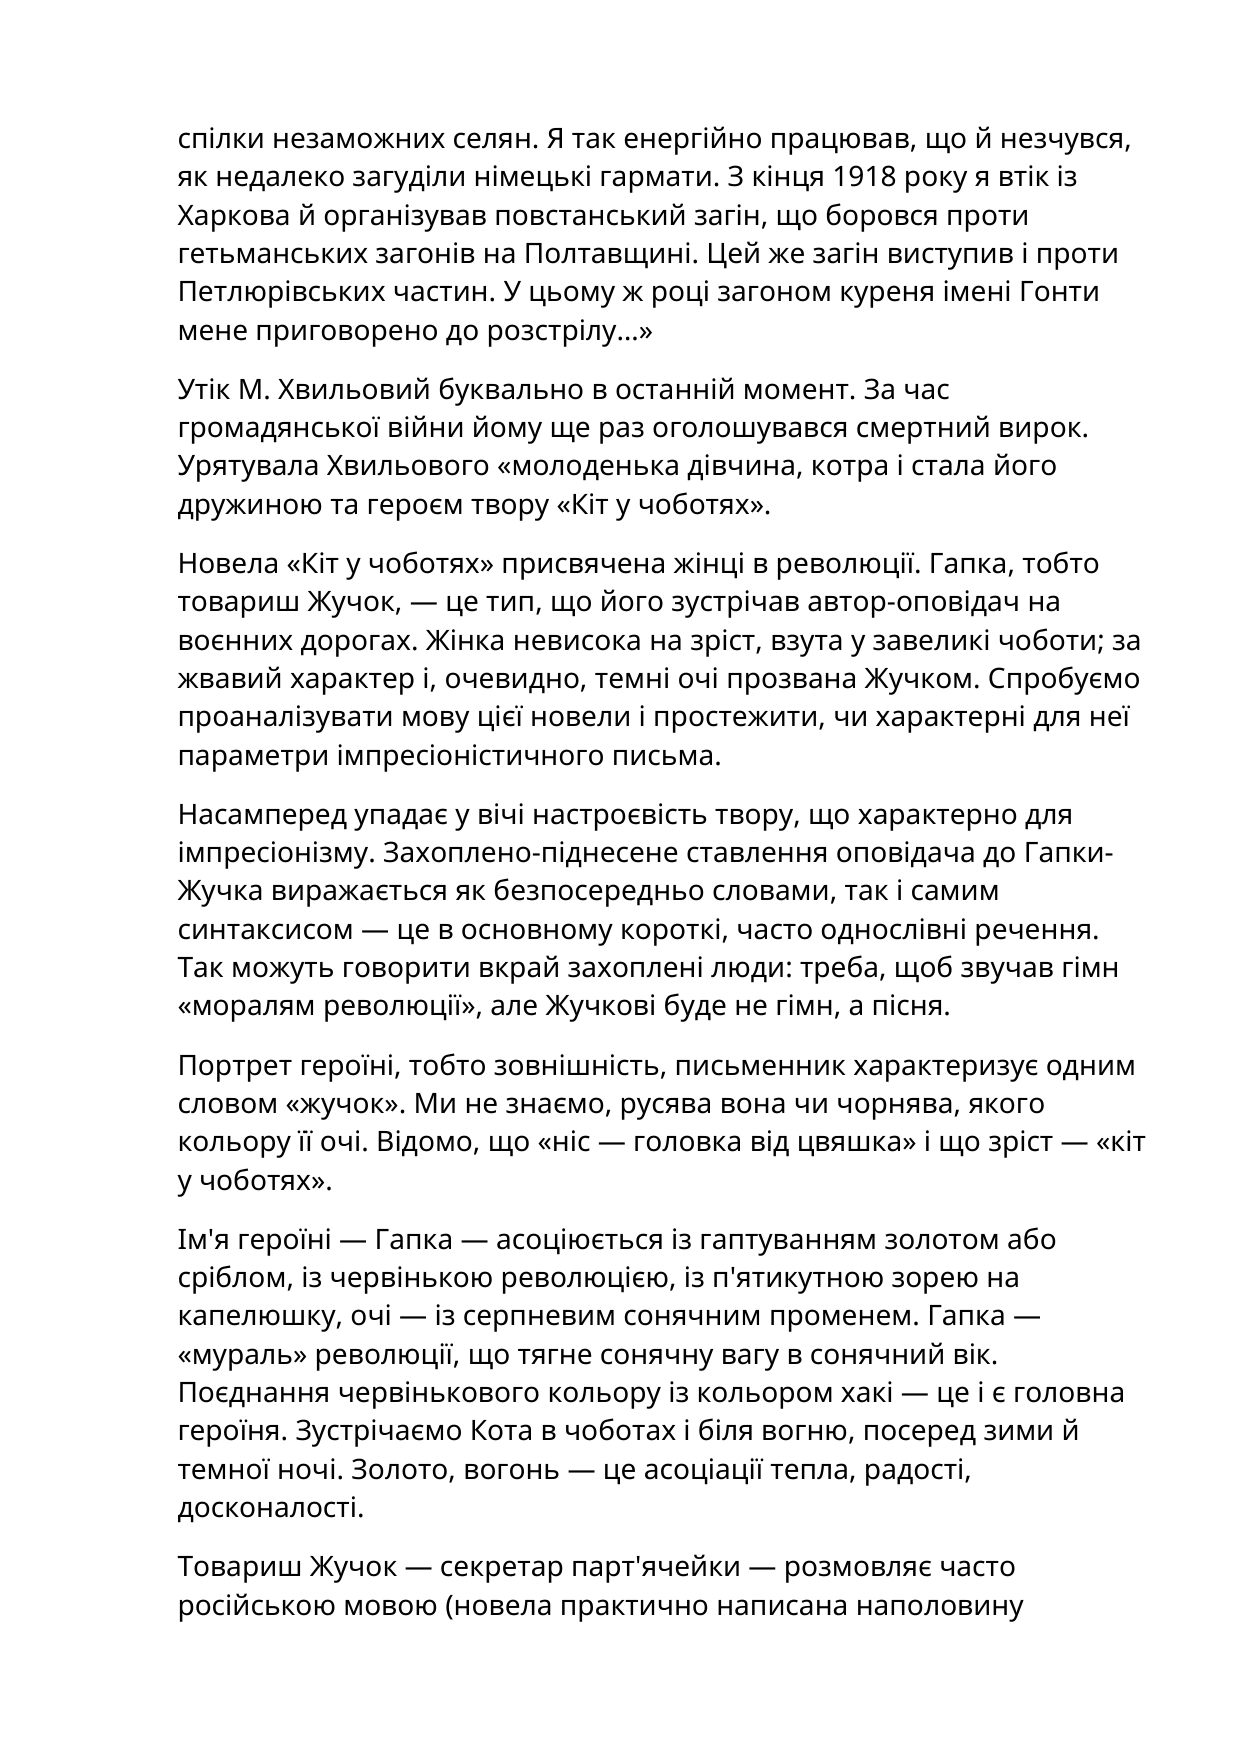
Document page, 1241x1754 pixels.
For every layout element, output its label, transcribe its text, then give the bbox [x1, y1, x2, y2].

text Портрет героїні, тобто зовнішність, письменник характеризує одним словом «жучок». Ми не знаємо, русява вона чи чорнява, якого кольору її очі. Відомо, що «ніс — головка від цвяшка» і що зріст — «кіт у чоботях». [177, 1045, 1152, 1198]
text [177, 118, 1152, 348]
text Утік М. Хвильовий буквально в останній момент. За час громадянської війни йому ще раз оголошувався смертний вирок. Урятувала Хвильового «молоденька дівчина, котра і стала його дружиною та героєм твору «Кіт у чоботях». [177, 369, 1152, 522]
text Ім'я героїні — Гапка — асоціюється із гаптуванням золотом або сріблом, із червінькою революцією, із п'ятикутною зорею на капелюшку, очі — із серпневим сонячним променем. Гапка — «мураль» революції, що тягне сонячну вагу в сонячний вік. Поєднання червінькового кольору із кольором хакі — це і є головна героїня. Зустрічаємо Кота в чоботах і біля вогню, посеред зими й темної ночі. Золото, вогонь — це асоціації тепла, радості, досконалості. [177, 1219, 1152, 1526]
text Новела «Кіт у чоботях» присвячена жінці в революції. Гапка, тобто товариш Жучок, — це тип, що його зустрічав автор-оповідач на воєнних дорогах. Жінка невисока на зріст, взута у завеликі чоботи; за жвавий характер і, очевидно, темні очі прозвана Жучком. Спробуємо проаналізувати мову цієї новели і простежити, чи характерні для неї параметри імпресіоністичного письма. [177, 543, 1152, 773]
text Насамперед упадає у вічі настроєвість твору, що характерно для імпресіонізму. Захоплено-піднесене ставлення оповідача до Гапки-Жучка виражається як безпосередньо словами, так і самим синтаксисом — це в основному короткі, часто однослівні речення. Так можуть говорити вкрай захоплені люди: треба, щоб звучав гімн «моралям революції», але Жучкові буде не гімн, а пісня. [177, 794, 1152, 1024]
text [177, 1546, 1152, 1623]
